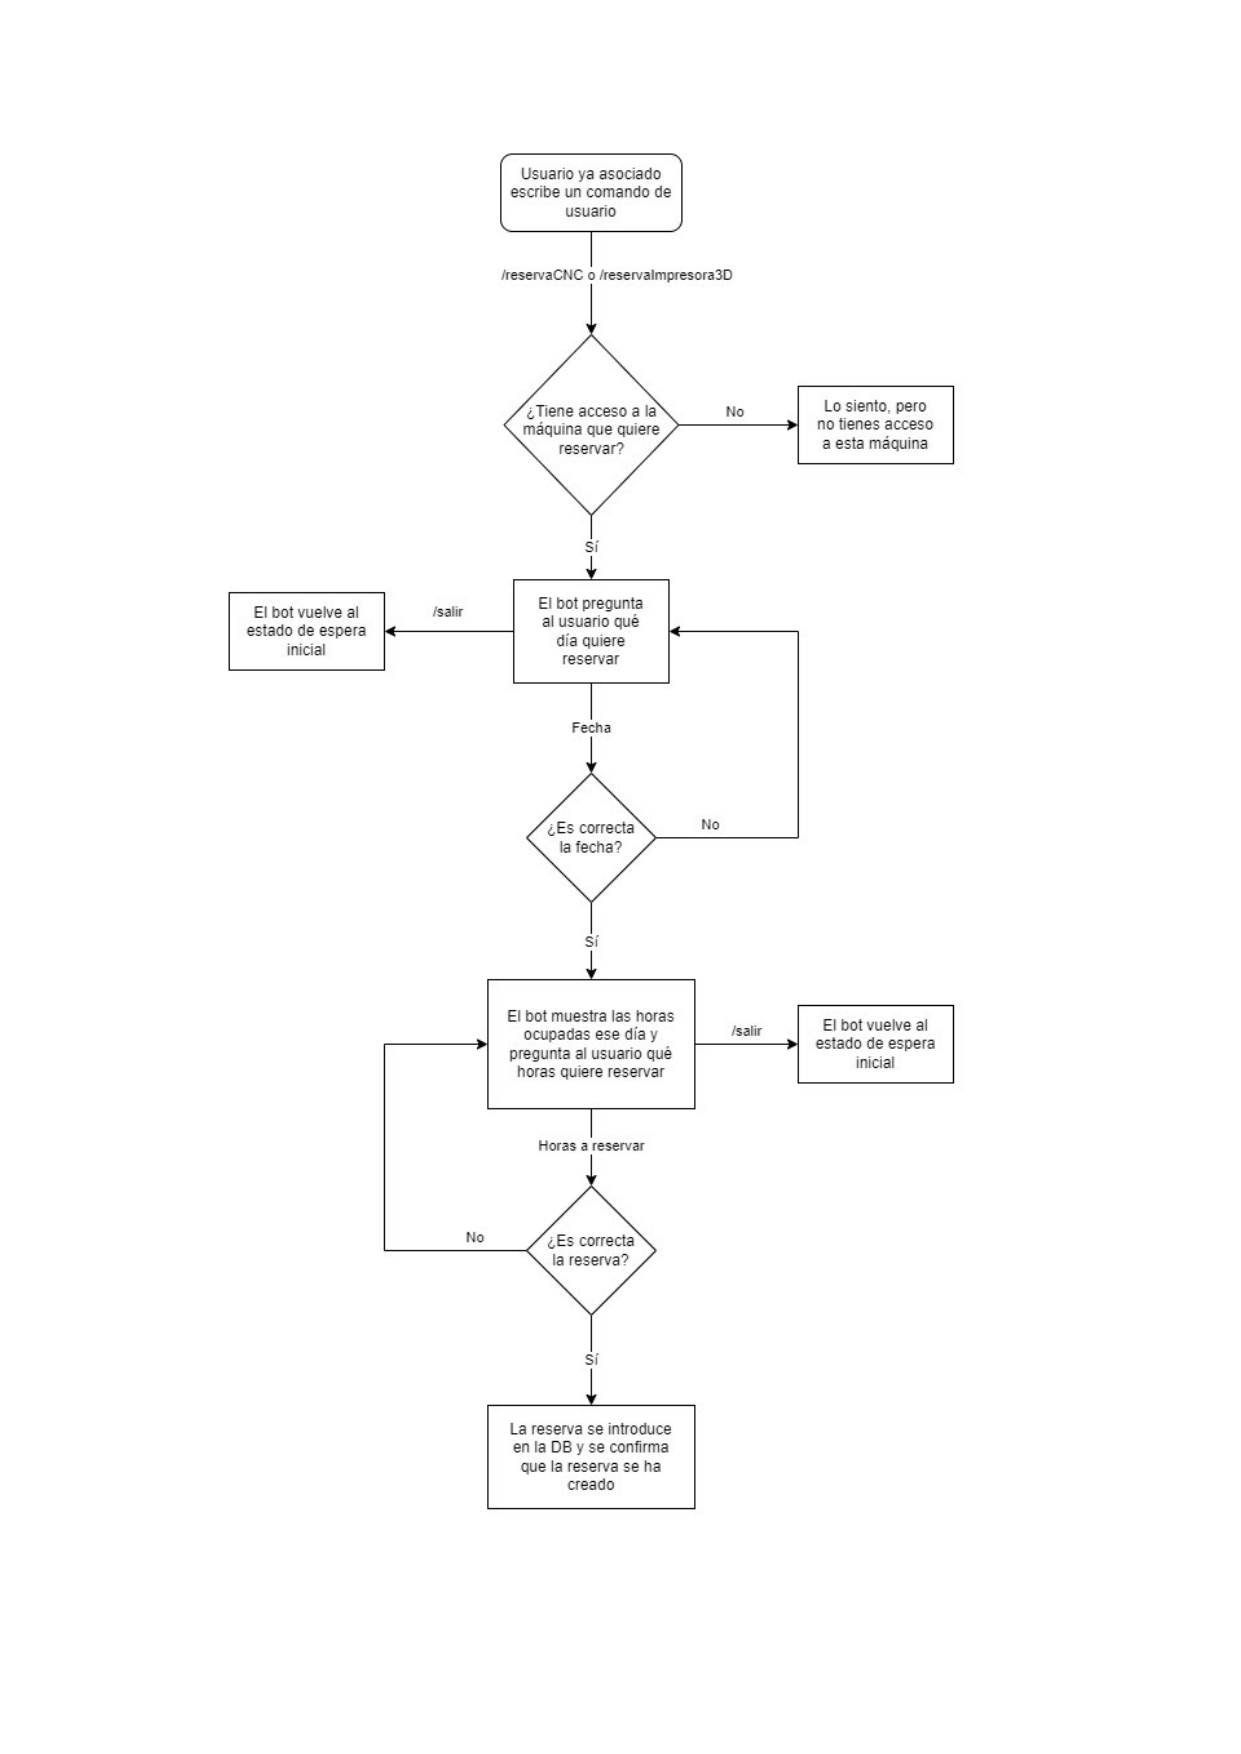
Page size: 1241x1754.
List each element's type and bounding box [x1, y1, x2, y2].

picture [177, 147, 1005, 1518]
